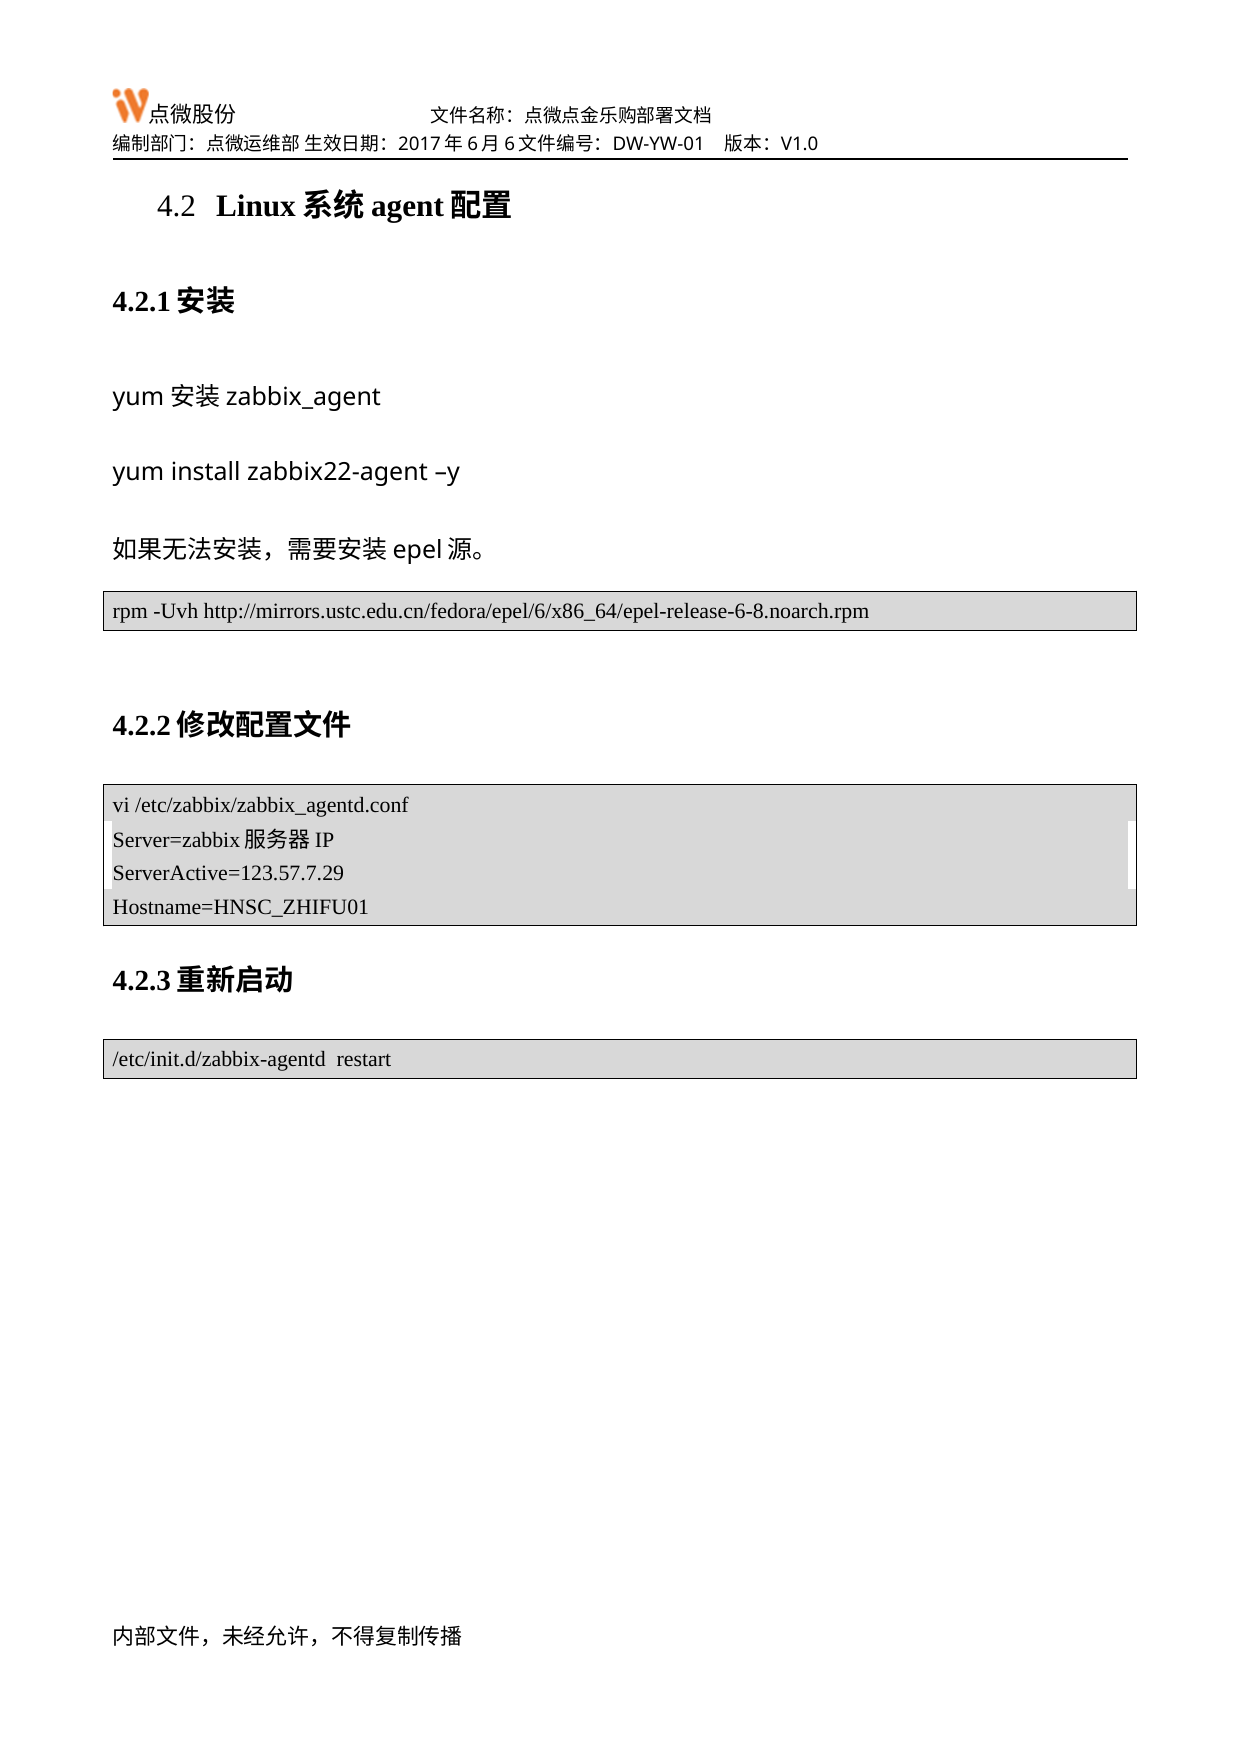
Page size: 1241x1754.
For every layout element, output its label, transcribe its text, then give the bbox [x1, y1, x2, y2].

text rpm -Uvh http://mirrors.ustc.edu.cn/fedora/epel/6/x86_64/epel-release-6-8.noarch.rpm [104, 592, 1136, 630]
text 如果无法安装，需要安装epel源。 [112, 513, 1128, 581]
picture [112, 88, 149, 123]
text yum install zabbix22-agent –y [112, 437, 1128, 505]
text Hostname=HNSC_ZHIFU01 [104, 886, 1136, 925]
text yum 安装zabbix_agent [112, 360, 1128, 428]
text Server=zabbix服务器IP [112, 821, 1128, 855]
text ServerActive=123.57.7.29 [112, 855, 1128, 886]
text /etc/init.d/zabbix-agentd restart [104, 1040, 1136, 1078]
subtitle 4.2.1安装 [112, 265, 1128, 333]
subtitle 4.2.3重新启动 [112, 943, 1128, 1011]
text vi /etc/zabbix/zabbix_agentd.conf [104, 785, 1136, 821]
subtitle Linux系统agent配置 [157, 169, 1128, 237]
subtitle 4.2.2修改配置文件 [112, 689, 1128, 757]
